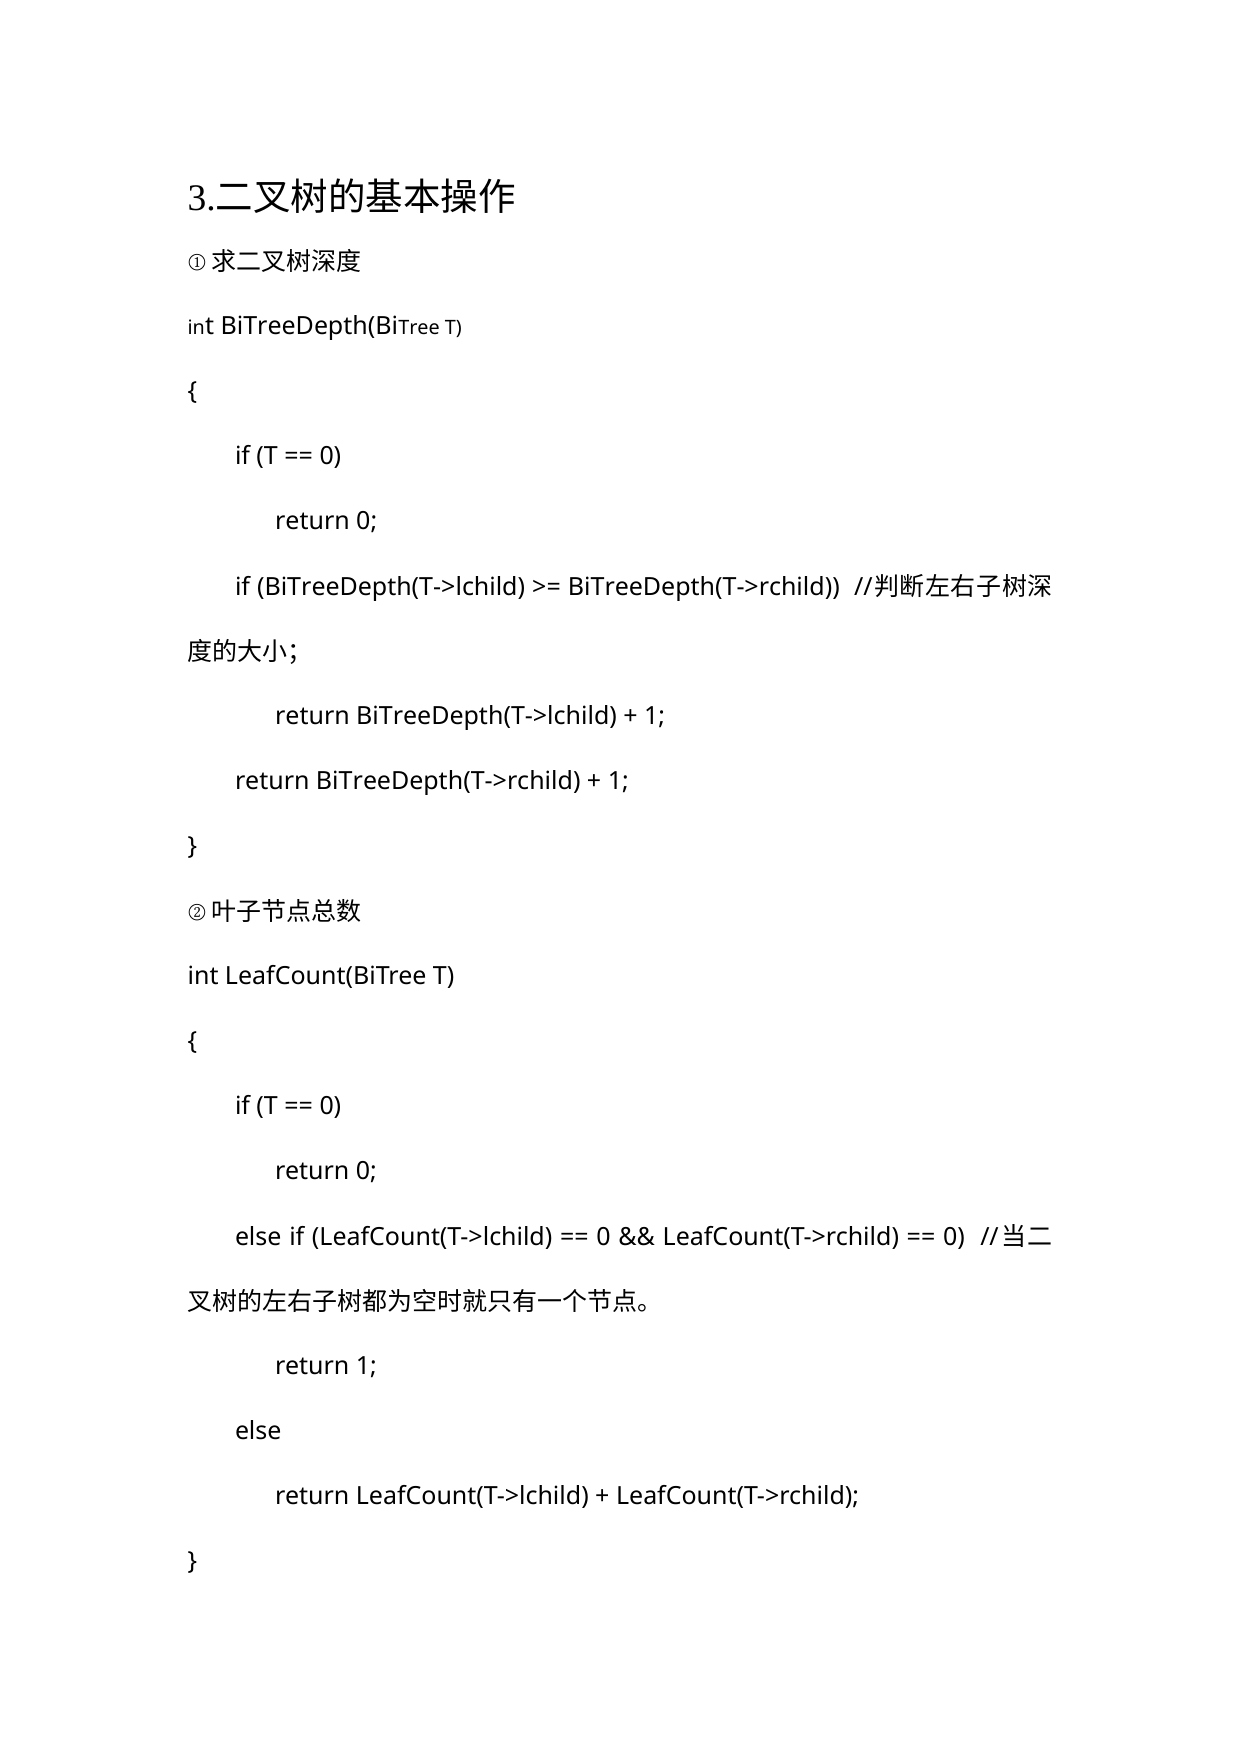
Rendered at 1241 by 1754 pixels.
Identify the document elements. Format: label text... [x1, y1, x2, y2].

text int BiTreeDepth(BiTree T) [187, 292, 1053, 357]
text ①求二叉树深度 [187, 227, 1053, 292]
text return BiTreeDepth(T->rchild) + 1; [187, 747, 1053, 812]
text ②叶子节点总数 [187, 877, 1053, 942]
text if (T == 0) [187, 422, 1053, 487]
text int LeafCount(BiTree T) [187, 942, 1053, 1007]
text return 0; [187, 487, 1053, 552]
text } [187, 1527, 1053, 1592]
text return 0; [187, 1137, 1053, 1202]
text 3.二叉树的基本操作 [187, 162, 1053, 227]
text else if (LeafCount(T->lchild) == 0 && LeafCount(T->rchild) == 0) //当二叉树的左右子树都为空时就只有一个节点。 [187, 1202, 1053, 1332]
text } [187, 812, 1053, 877]
text return BiTreeDepth(T->lchild) + 1; [187, 682, 1053, 747]
text return LeafCount(T->lchild) + LeafCount(T->rchild); [187, 1462, 1053, 1527]
text { [187, 357, 1053, 422]
text if (T == 0) [187, 1072, 1053, 1137]
text else [187, 1397, 1053, 1462]
text return 1; [187, 1332, 1053, 1397]
text if (BiTreeDepth(T->lchild) >= BiTreeDepth(T->rchild)) //判断左右子树深度的大小； [187, 552, 1053, 682]
text { [187, 1007, 1053, 1072]
